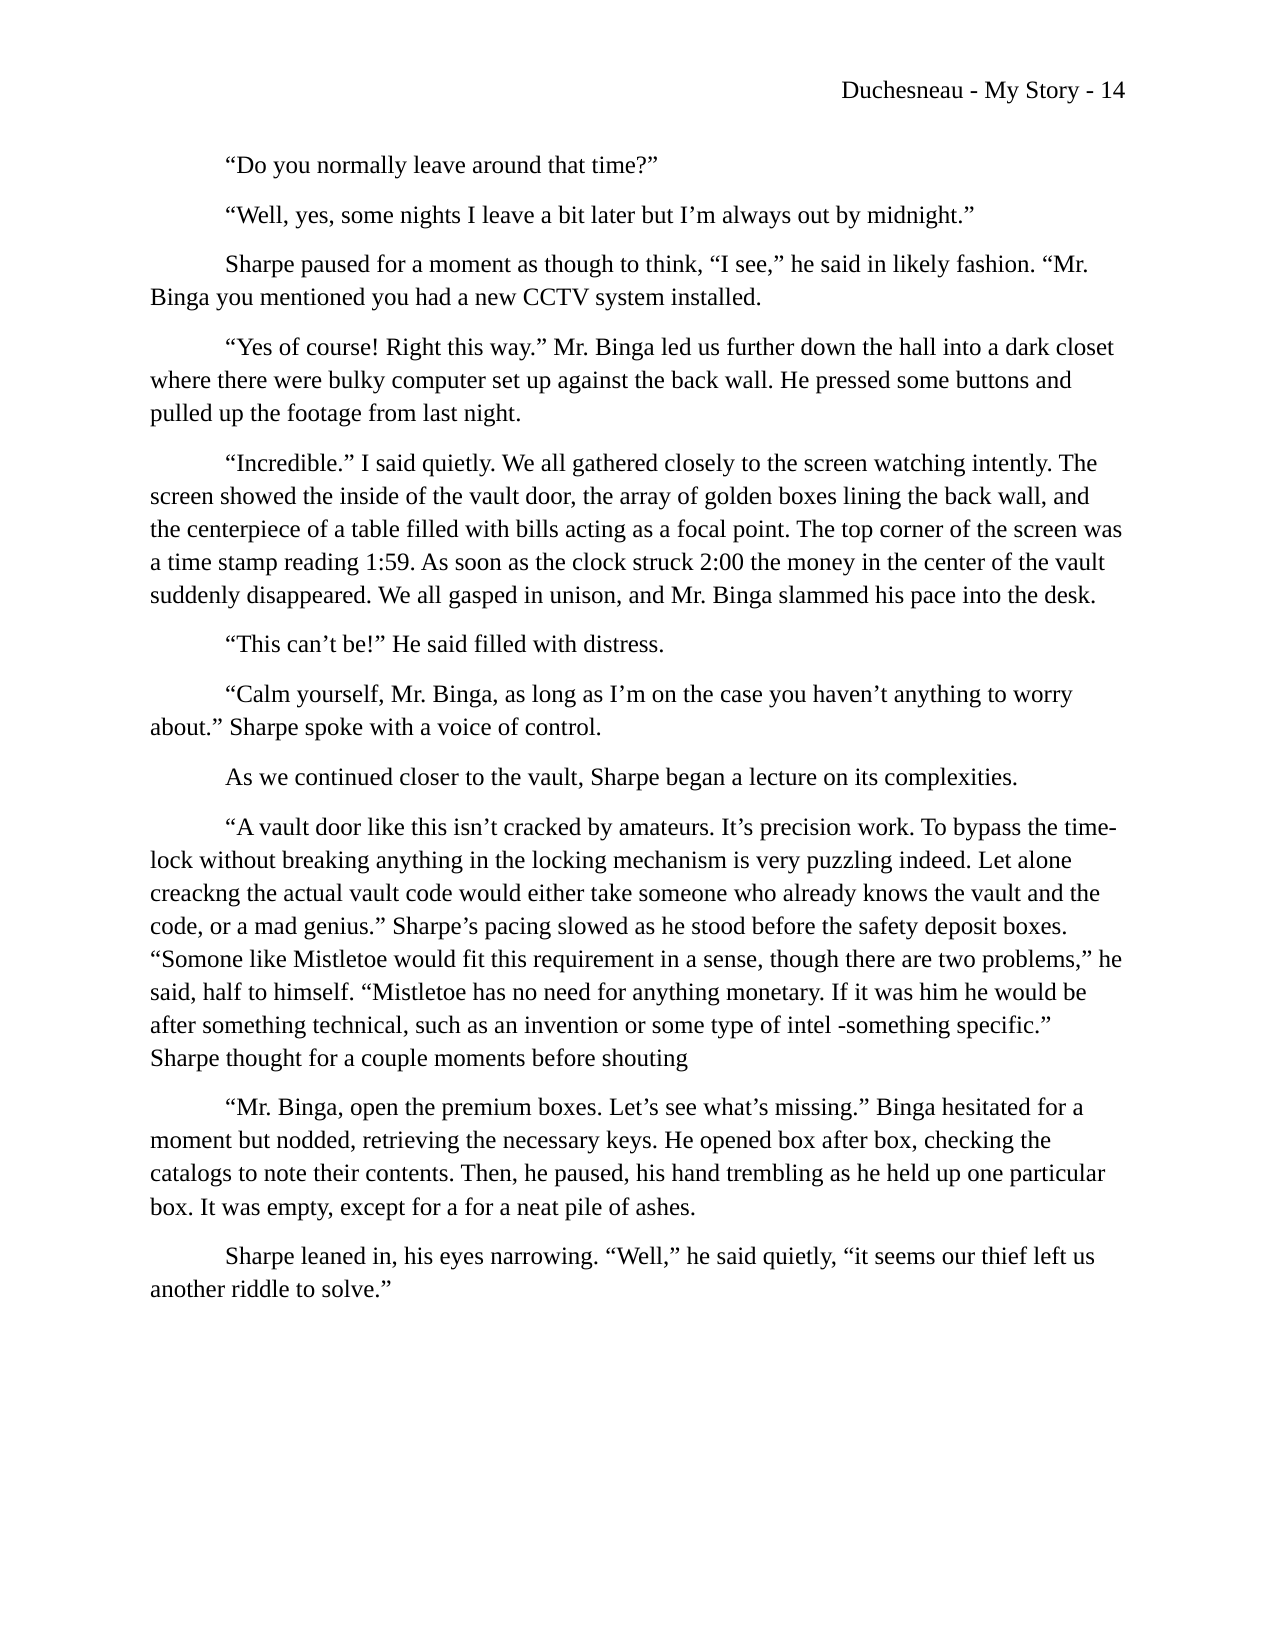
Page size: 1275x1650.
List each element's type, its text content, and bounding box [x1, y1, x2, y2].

text “This can’t be!” He said filled with distress. [150, 629, 1125, 658]
text As we continued closer to the vault, Sharpe began a lecture on its complexities. [150, 762, 1125, 791]
text “Yes of course! Right this way.” Mr. Binga led us further down the hall into a dark closet where there were bulky computer set up against the back wall. He pressed some buttons and pulled up the footage from last night. [150, 332, 1125, 427]
text Sharpe paused for a moment as though to think, “I see,” he said in likely fashion. “Mr. Binga you mentioned you had a new CCTV system installed. [150, 249, 1125, 311]
text “A vault door like this isn’t cracked by amateurs. It’s precision work. To bypass the time-lock without breaking anything in the locking mechanism is very puzzling indeed. Let alone creackng the actual vault code would either take someone who already knows the vault and the code, or a mad genius.” Sharpe’s pacing slowed as he stood before the safety deposit boxes. “Somone like Mistletoe would fit this requirement in a sense, though there are two problems,” he said, half to himself. “Mistletoe has no need for anything monetary. If it was him he would be after something technical, such as an invention or some type of intel -something specific.” Sharpe thought for a couple moments before shouting [150, 812, 1125, 1072]
text “Do you normally leave around that time?” [150, 150, 1125, 179]
text Sharpe leaned in, his eyes narrowing. “Well,” he said quietly, “it seems our thief left us another riddle to solve.” [150, 1241, 1125, 1303]
text “Calm yourself, Mr. Binga, as long as I’m on the case you haven’t anything to worry about.” Sharpe spoke with a voice of control. [150, 679, 1125, 741]
text “Incredible.” I said quietly. We all gathered closely to the screen watching intently. The screen showed the inside of the vault door, the array of golden boxes lining the back wall, and the centerpiece of a table filled with bills acting as a focal point. The top corner of the screen was a time stamp reading 1:59. As soon as the clock struck 2:00 the money in the center of the vault suddenly disappeared. We all gasped in unison, and Mr. Binga slammed his pace into the desk. [150, 448, 1125, 609]
text “Mr. Binga, open the premium boxes. Let’s see what’s missing.” Binga hesitated for a moment but nodded, retrieving the necessary keys. He opened box after box, checking the catalogs to note their contents. Then, he paused, his hand trembling as he held up one particular box. It was empty, except for a for a neat pile of ashes. [150, 1092, 1125, 1220]
text “Well, yes, some nights I leave a bit later but I’m always out by midnight.” [150, 200, 1125, 228]
